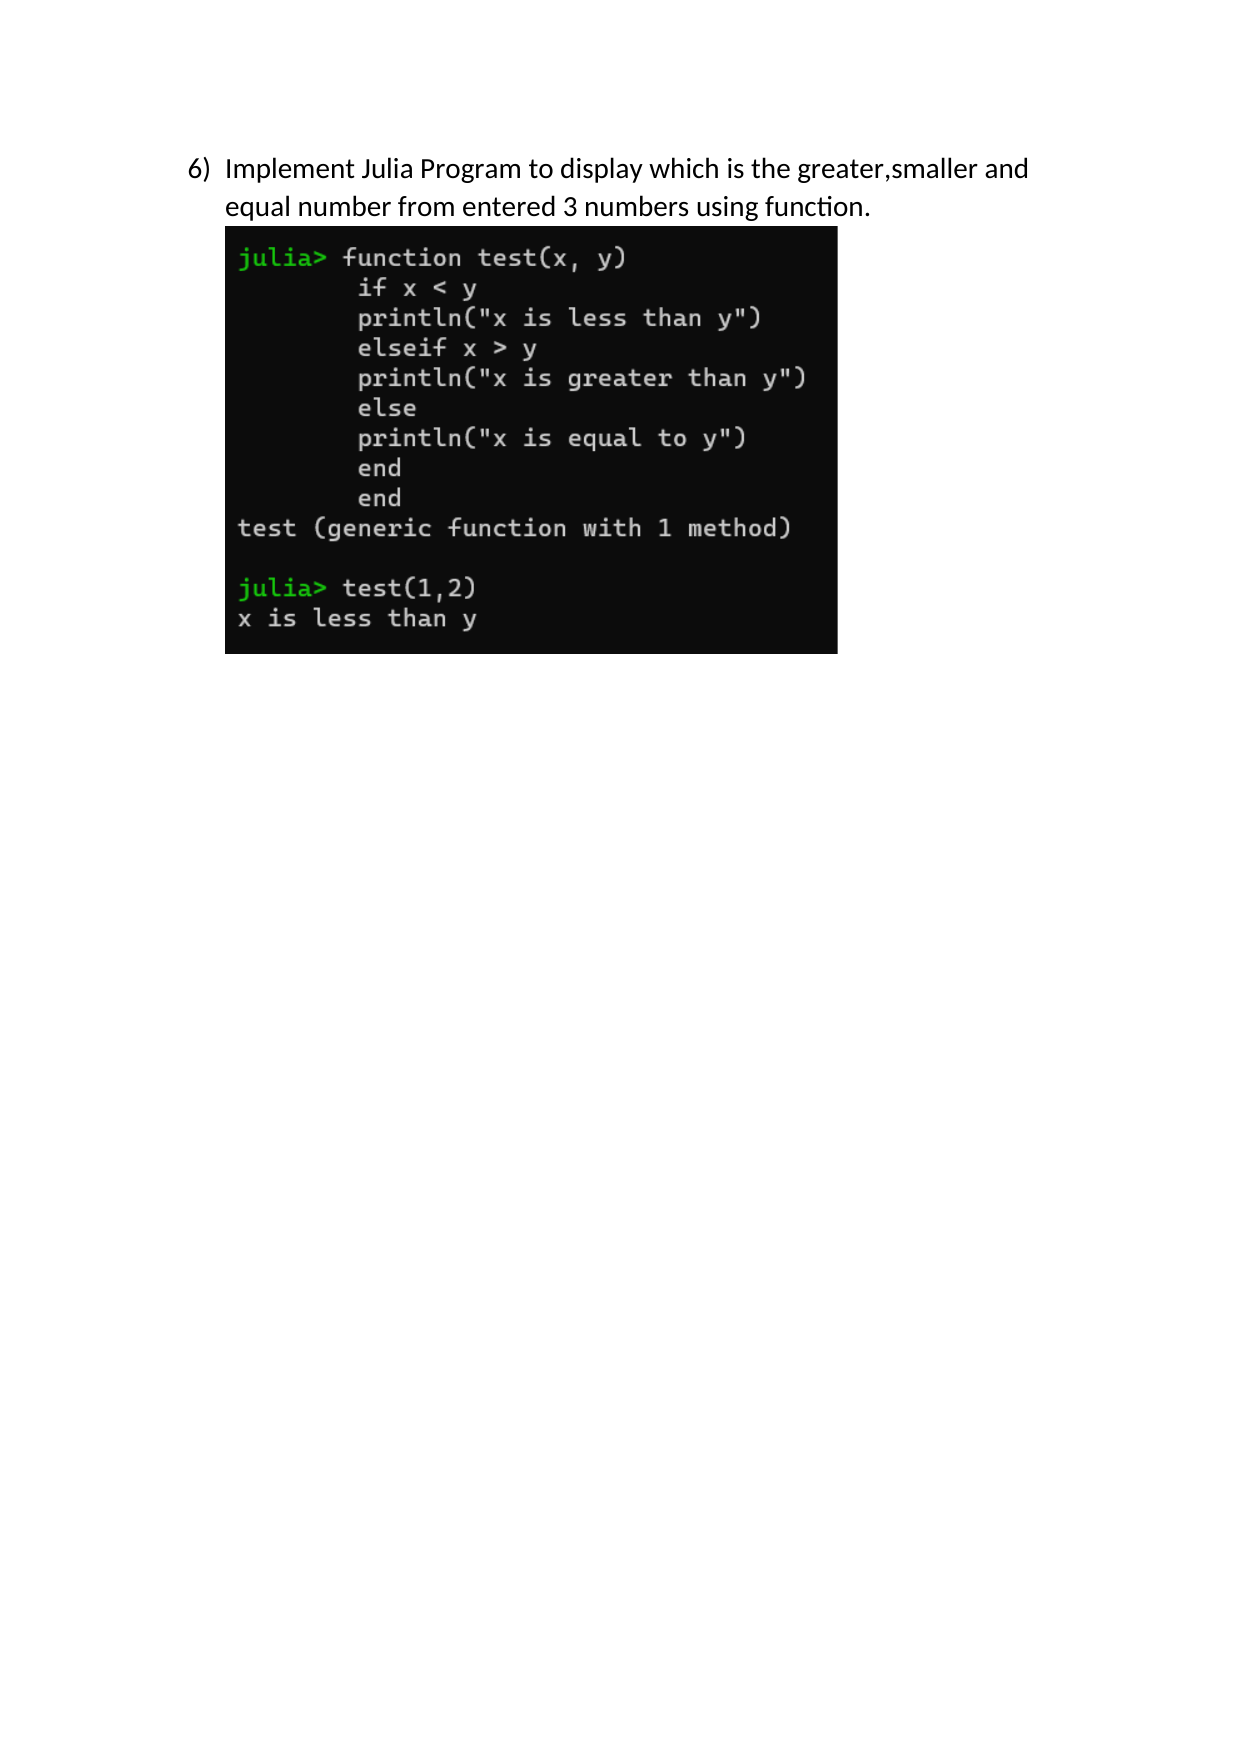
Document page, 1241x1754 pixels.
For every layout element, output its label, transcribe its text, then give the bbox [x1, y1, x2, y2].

picture [225, 226, 838, 654]
